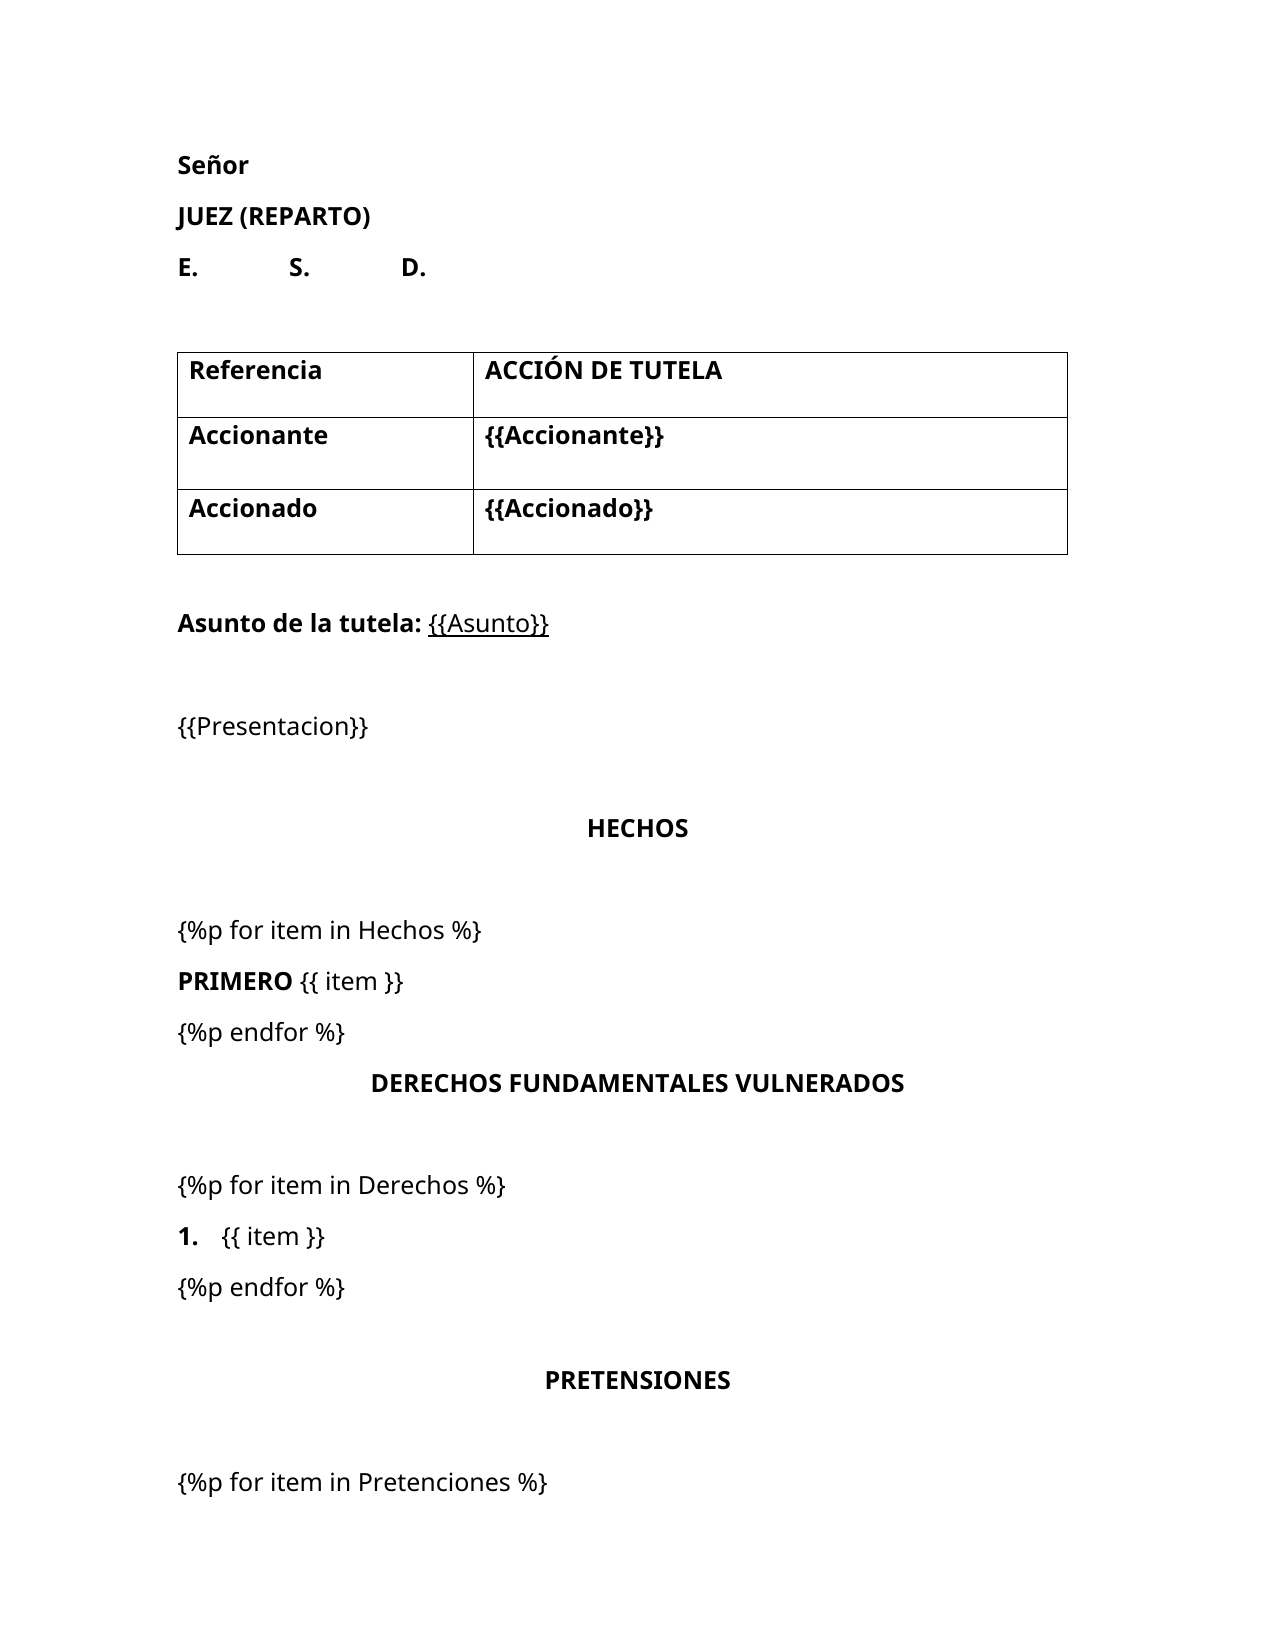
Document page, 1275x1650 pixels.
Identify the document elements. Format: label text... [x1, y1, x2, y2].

table_header ACCIÓN DE TUTELA [474, 353, 1067, 417]
text PRETENSIONES [177, 1363, 1098, 1397]
text HECHOS [177, 810, 1098, 844]
text PRIMERO {{ item }} [177, 963, 1098, 997]
text {%p endfor %} [177, 1014, 1098, 1048]
text Asunto de la tutela: {{Asunto}} [177, 606, 1098, 640]
text {%p endfor %} [177, 1270, 1098, 1304]
table_cell {{Accionante}} [474, 418, 1067, 489]
text Señor [177, 148, 1098, 182]
text DERECHOS FUNDAMENTALES VULNERADOS [177, 1066, 1098, 1099]
text {{Presentacion}} [177, 708, 1098, 742]
list {{ item }} [177, 1219, 1098, 1253]
table_cell {{Accionado}} [474, 490, 1067, 554]
text JUEZ (REPARTO) [177, 199, 1098, 233]
text {%p for item in Hechos %} [177, 912, 1098, 946]
table_cell Accionado [178, 490, 473, 554]
table_cell Accionante [178, 418, 473, 489]
table_header Referencia [178, 353, 473, 417]
text {%p for item in Derechos %} [177, 1168, 1098, 1202]
text E. S. D. [177, 250, 1098, 284]
text {%p for item in Pretenciones %} [177, 1465, 1098, 1499]
